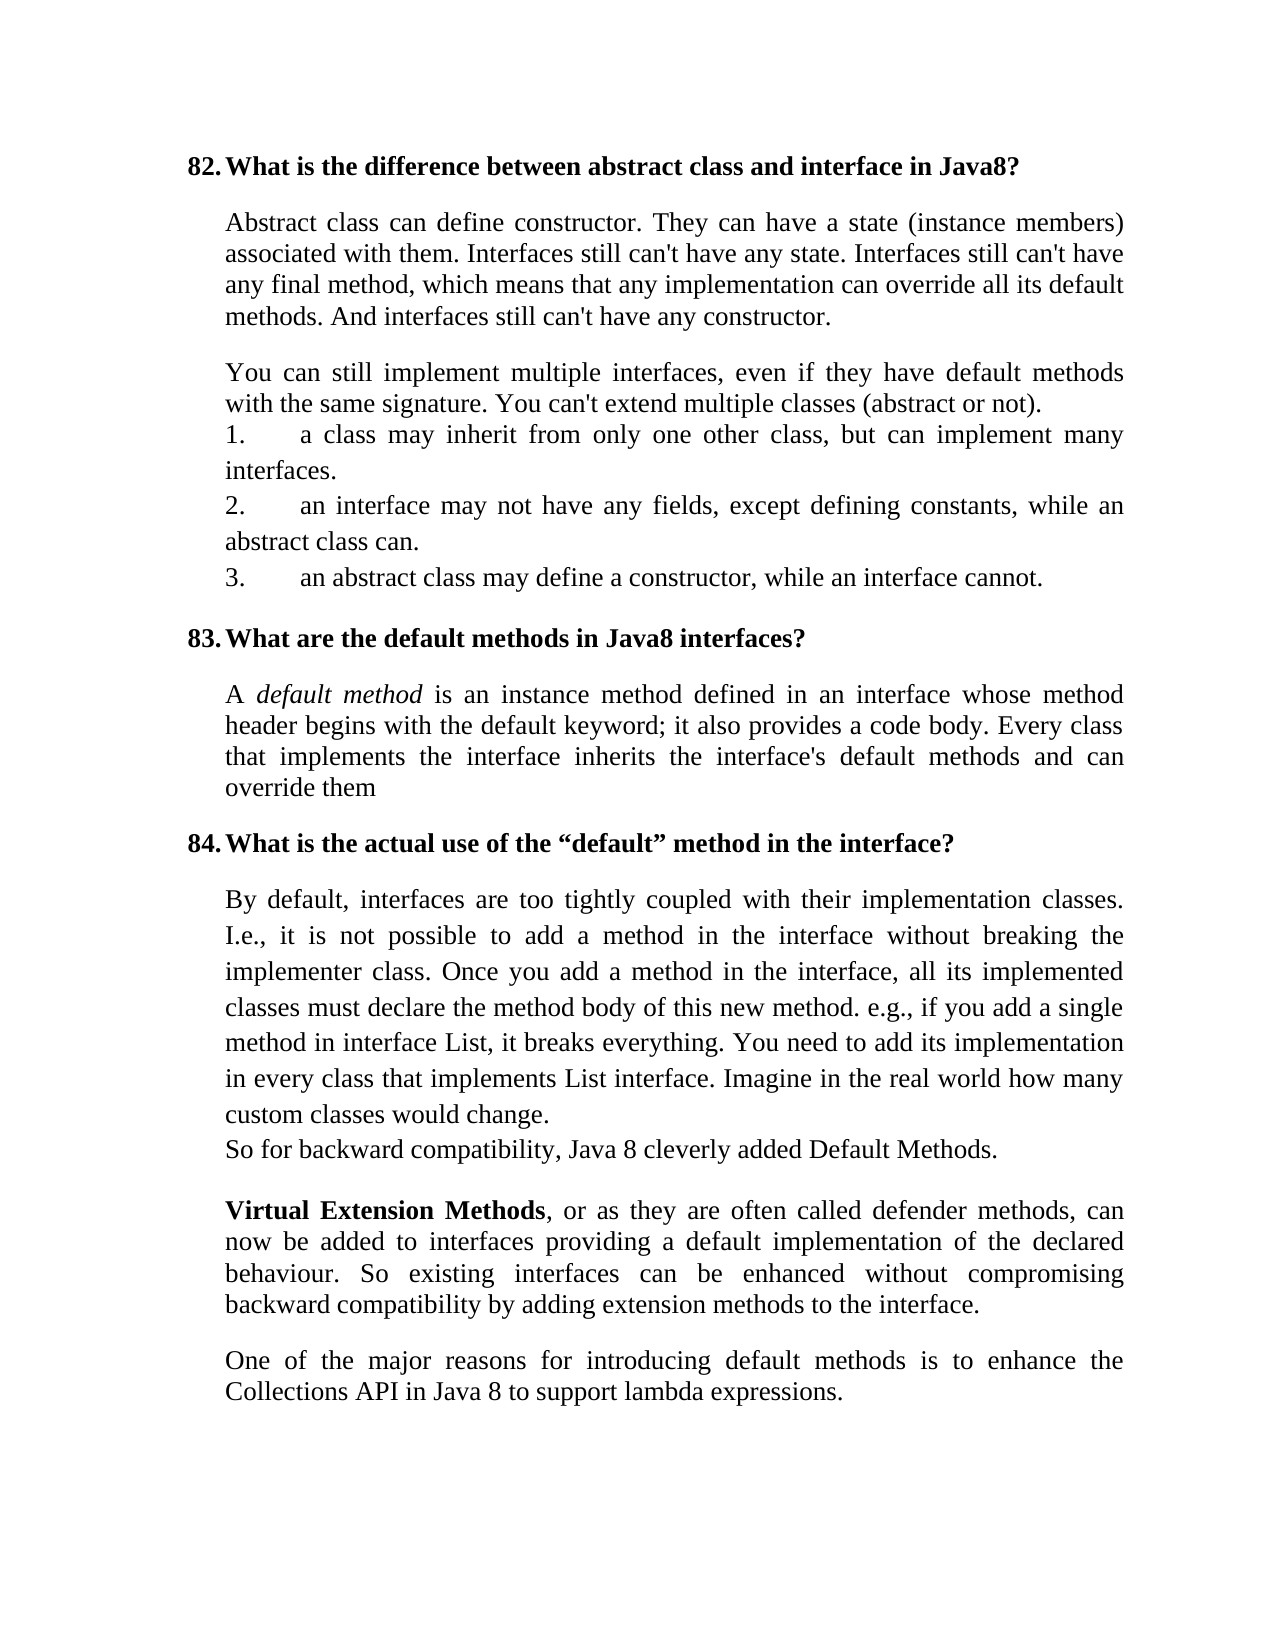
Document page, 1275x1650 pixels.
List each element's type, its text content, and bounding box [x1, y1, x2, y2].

text So for backward compatibility, Java 8 cleverly added Default Methods. [225, 1134, 1125, 1165]
list What are the default methods in Java8 interfaces? [187, 622, 1125, 653]
text 2. an interface may not have any fields, except defining constants, while an abstract class can. [225, 489, 1125, 556]
text 1. a class may inherit from only one other class, but can implement many interfaces. [225, 418, 1125, 485]
text One of the major reasons for introducing default methods is to enhance the Collections API in Java 8 to support lambda expressions. [225, 1344, 1125, 1406]
text By default, interfaces are too tightly coupled with their implementation classes. I.e., it is not possible to add a method in the interface without breaking the implementer class. Once you add a method in the interface, all its implemented classes must declare the method body of this new method. e.g., if you add a single method in interface List, it breaks everything. You need to add its implementation in every class that implements List interface. Imagine in the real world how many custom classes would change. [225, 883, 1125, 1129]
text Abstract class can define constructor. They can have a state (instance members) associated with them. Interfaces still can't have any state. Interfaces still can't have any final method, which means that any implementation can override all its default methods. And interfaces still can't have any constructor. [225, 206, 1125, 331]
text 3. an abstract class may define a constructor, while an interface cannot. [225, 561, 1125, 592]
text A default method is an instance method defined in an interface whose method header begins with the default keyword; it also provides a code body. Every class that implements the interface inherits the interface's default methods and can override them [225, 678, 1125, 802]
text You can still implement multiple interfaces, even if they have default methods with the same signature. You can't extend multiple classes (abstract or not). [225, 356, 1125, 418]
list What is the actual use of the “default” method in the interface? [187, 827, 1125, 858]
list What is the difference between abstract class and interface in Java8? [187, 150, 1125, 181]
text Virtual Extension Methods, or as they are often called defender methods, can now be added to interfaces providing a default implementation of the declared behaviour. So existing interfaces can be enhanced without compromising backward compatibility by adding extension methods to the interface. [225, 1194, 1125, 1319]
